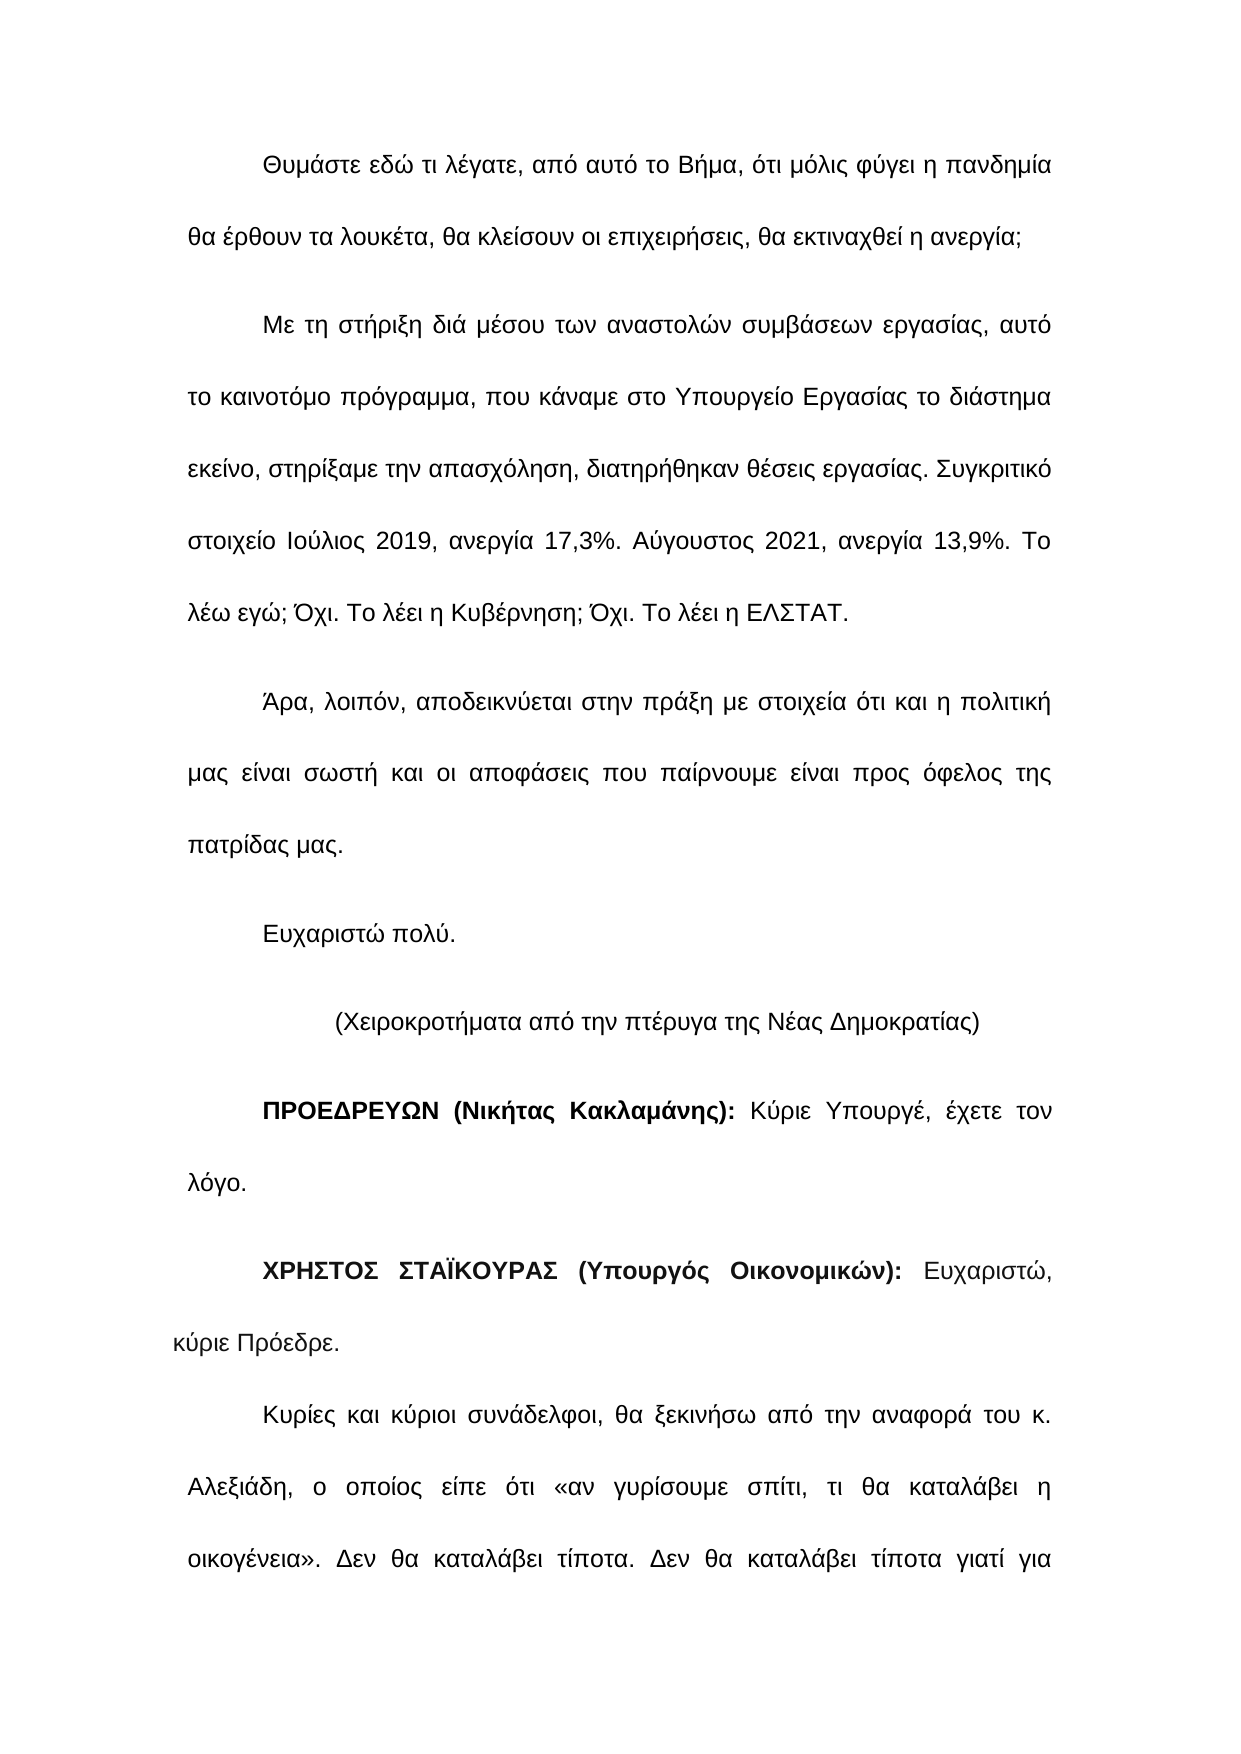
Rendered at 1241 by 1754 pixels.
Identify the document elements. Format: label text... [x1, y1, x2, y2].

text (Χειροκροτήματα από την πτέρυγα της Νέας Δημοκρατίας) [187, 1007, 1053, 1036]
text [187, 1400, 1053, 1572]
text Θυμάστε εδώ τι λέγατε, από αυτό το Βήμα, ότι μόλις φύγει η πανδημία θα έρθουν τα λουκέτα, θα κλείσουν οι επιχειρήσεις, θα εκτιναχθεί η ανεργία; [187, 150, 1053, 251]
text ΧΡΗΣΤΟΣ ΣΤΑΪΚΟΥΡΑΣ (Υπουργός Οικονομικών): Ευχαριστώ, κύριε Πρόεδρε. [173, 1256, 1053, 1357]
text Ευχαριστώ πολύ. [187, 919, 1053, 947]
text Με τη στήριξη διά μέσου των αναστολών συμβάσεων εργασίας, αυτό το καινοτόμο πρόγραμμα, που κάναμε στο Υπουργείο Εργασίας το διάστημα εκείνο, στηρίξαμε την απασχόληση, διατηρήθηκαν θέσεις εργασίας. Συγκριτικό στοιχείο Ιούλιος 2019, ανεργία 17,3%. Αύγουστος 2021, ανεργία 13,9%. Το λέω εγώ; Όχι. Το λέει η Κυβέρνηση; Όχι. Το λέει η ΕΛΣΤΑΤ. [187, 310, 1053, 627]
text Άρα, λοιπόν, αποδεικνύεται στην πράξη με στοιχεία ότι και η πολιτική μας είναι σωστή και οι αποφάσεις που παίρνουμε είναι προς όφελος της πατρίδας μας. [187, 686, 1053, 859]
text ΠΡΟΕΔΡΕΥΩΝ (Νικήτας Κακλαμάνης): Κύριε Υπουργέ, έχετε τον λόγο. [187, 1096, 1053, 1196]
